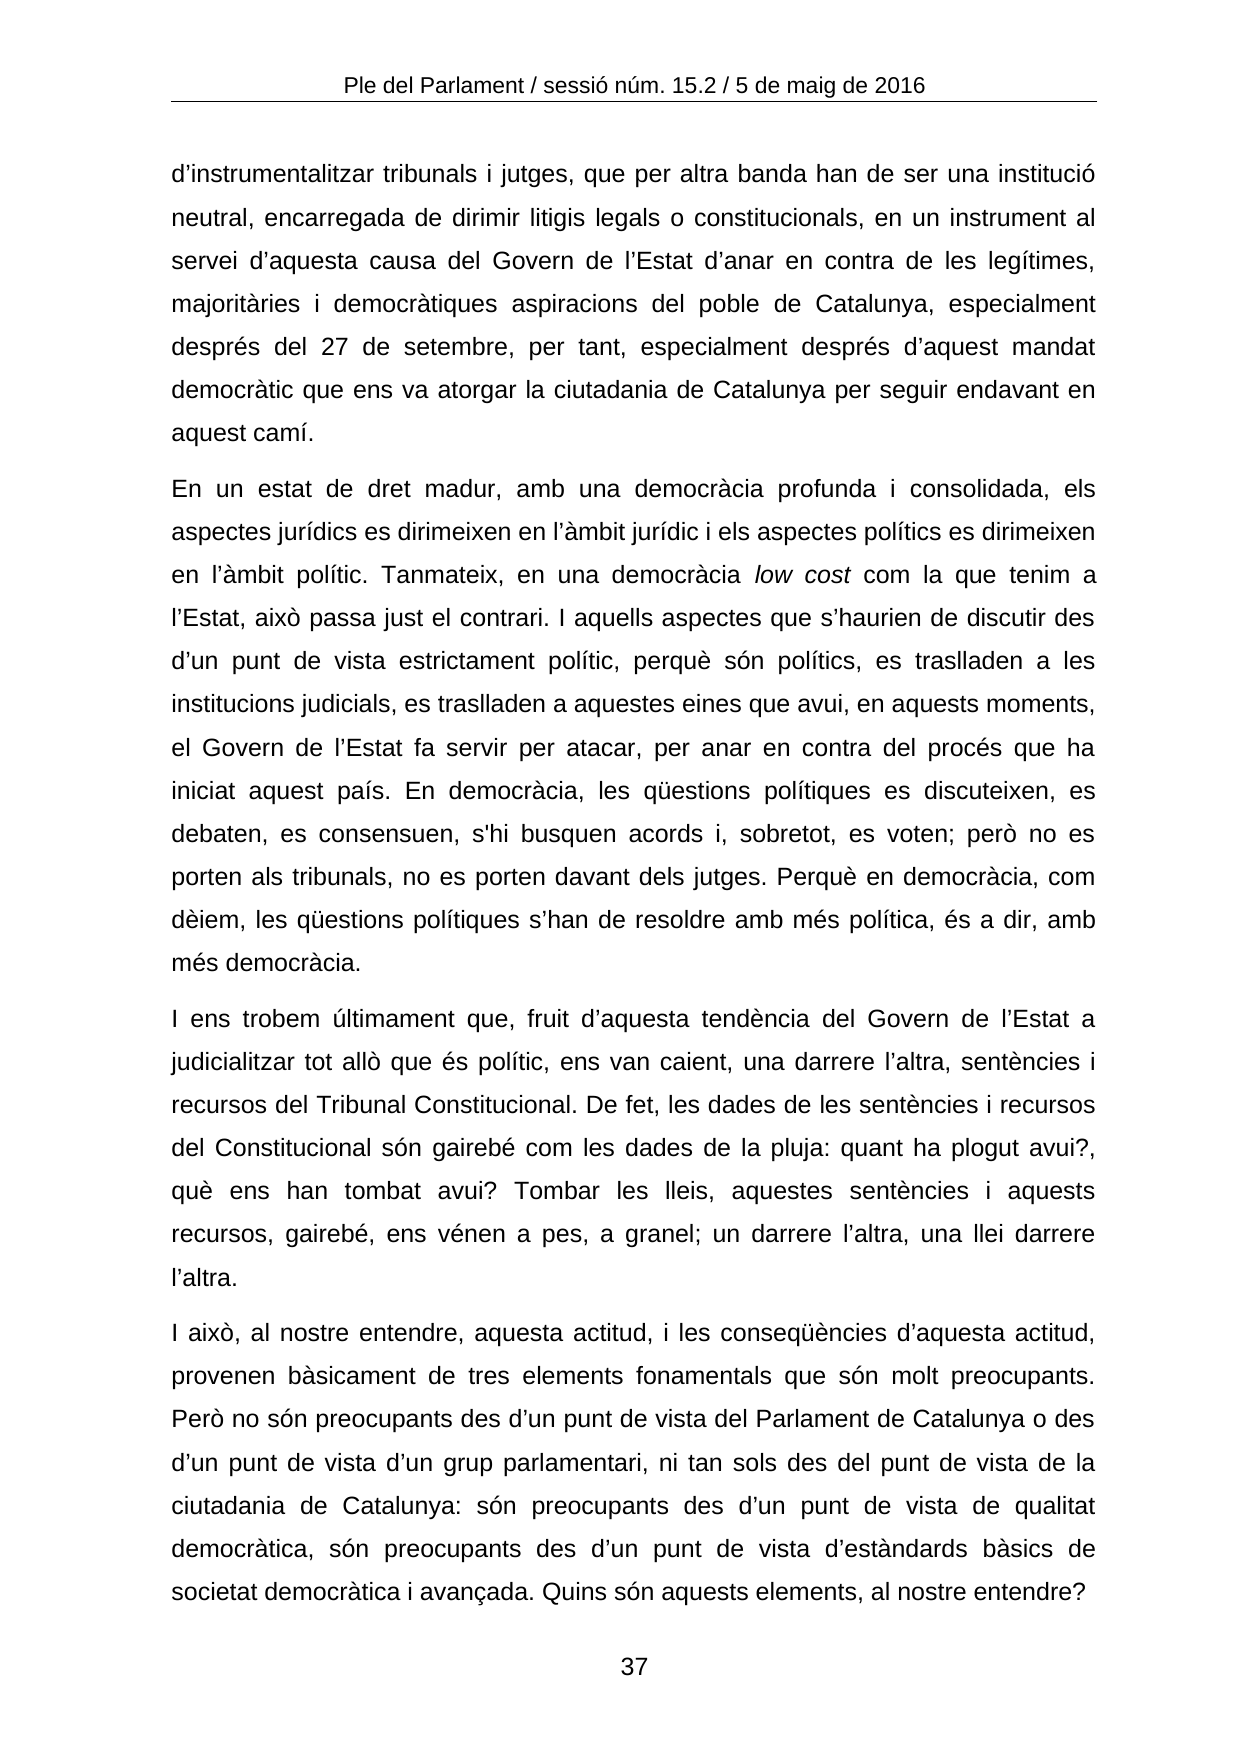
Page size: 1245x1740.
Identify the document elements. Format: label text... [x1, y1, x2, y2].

text I ens trobem últimament que, fruit d’aquesta tendència del Govern de l’Estat a judicialitzar tot allò que és polític, ens van caient, una darrere l’altra, sentències i recursos del Tribunal Constitucional. De fet, les dades de les sentències i recursos del Constitucional són gairebé com les dades de la pluja: quant ha plogut avui?, què ens han tombat avui? Tombar les lleis, aquestes sentències i aquests recursos, gairebé, ens vénen a pes, a granel; un darrere l’altra, una llei darrere l’altra. [171, 1004, 1097, 1291]
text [171, 159, 1097, 447]
text I això, al nostre entendre, aquesta actitud, i les conseqüències d’aquesta actitud, provenen bàsicament de tres elements fonamentals que són molt preocupants. Però no són preocupants des d’un punt de vista del Parlament de Catalunya o des d’un punt de vista d’un grup parlamentari, ni tan sols des del punt de vista de la ciutadania de Catalunya: són preocupants des d’un punt de vista de qualitat democràtica, són preocupants des d’un punt de vista d’estàndards bàsics de societat democràtica i avançada. Quins són aquests elements, al nostre entendre? [171, 1318, 1097, 1606]
text En un estat de dret madur, amb una democràcia profunda i consolidada, els aspectes jurídics es dirimeixen en l’àmbit jurídic i els aspectes polítics es dirimeixen en l’àmbit polític. Tanmateix, en una democràcia low cost com la que tenim a l’Estat, això passa just el contrari. I aquells aspectes que s’haurien de discutir des d’un punt de vista estrictament polític, perquè són polítics, es traslladen a les institucions judicials, es traslladen a aquestes eines que avui, en aquests moments, el Govern de l’Estat fa servir per atacar, per anar en contra del procés que ha iniciat aquest país. En democràcia, les qüestions polítiques es discuteixen, es debaten, es consensuen, s'hi busquen acords i, sobretot, es voten; però no es porten als tribunals, no es porten davant dels jutges. Perquè en democràcia, com dèiem, les qüestions polítiques s’han de resoldre amb més política, és a dir, amb més democràcia. [171, 474, 1097, 977]
